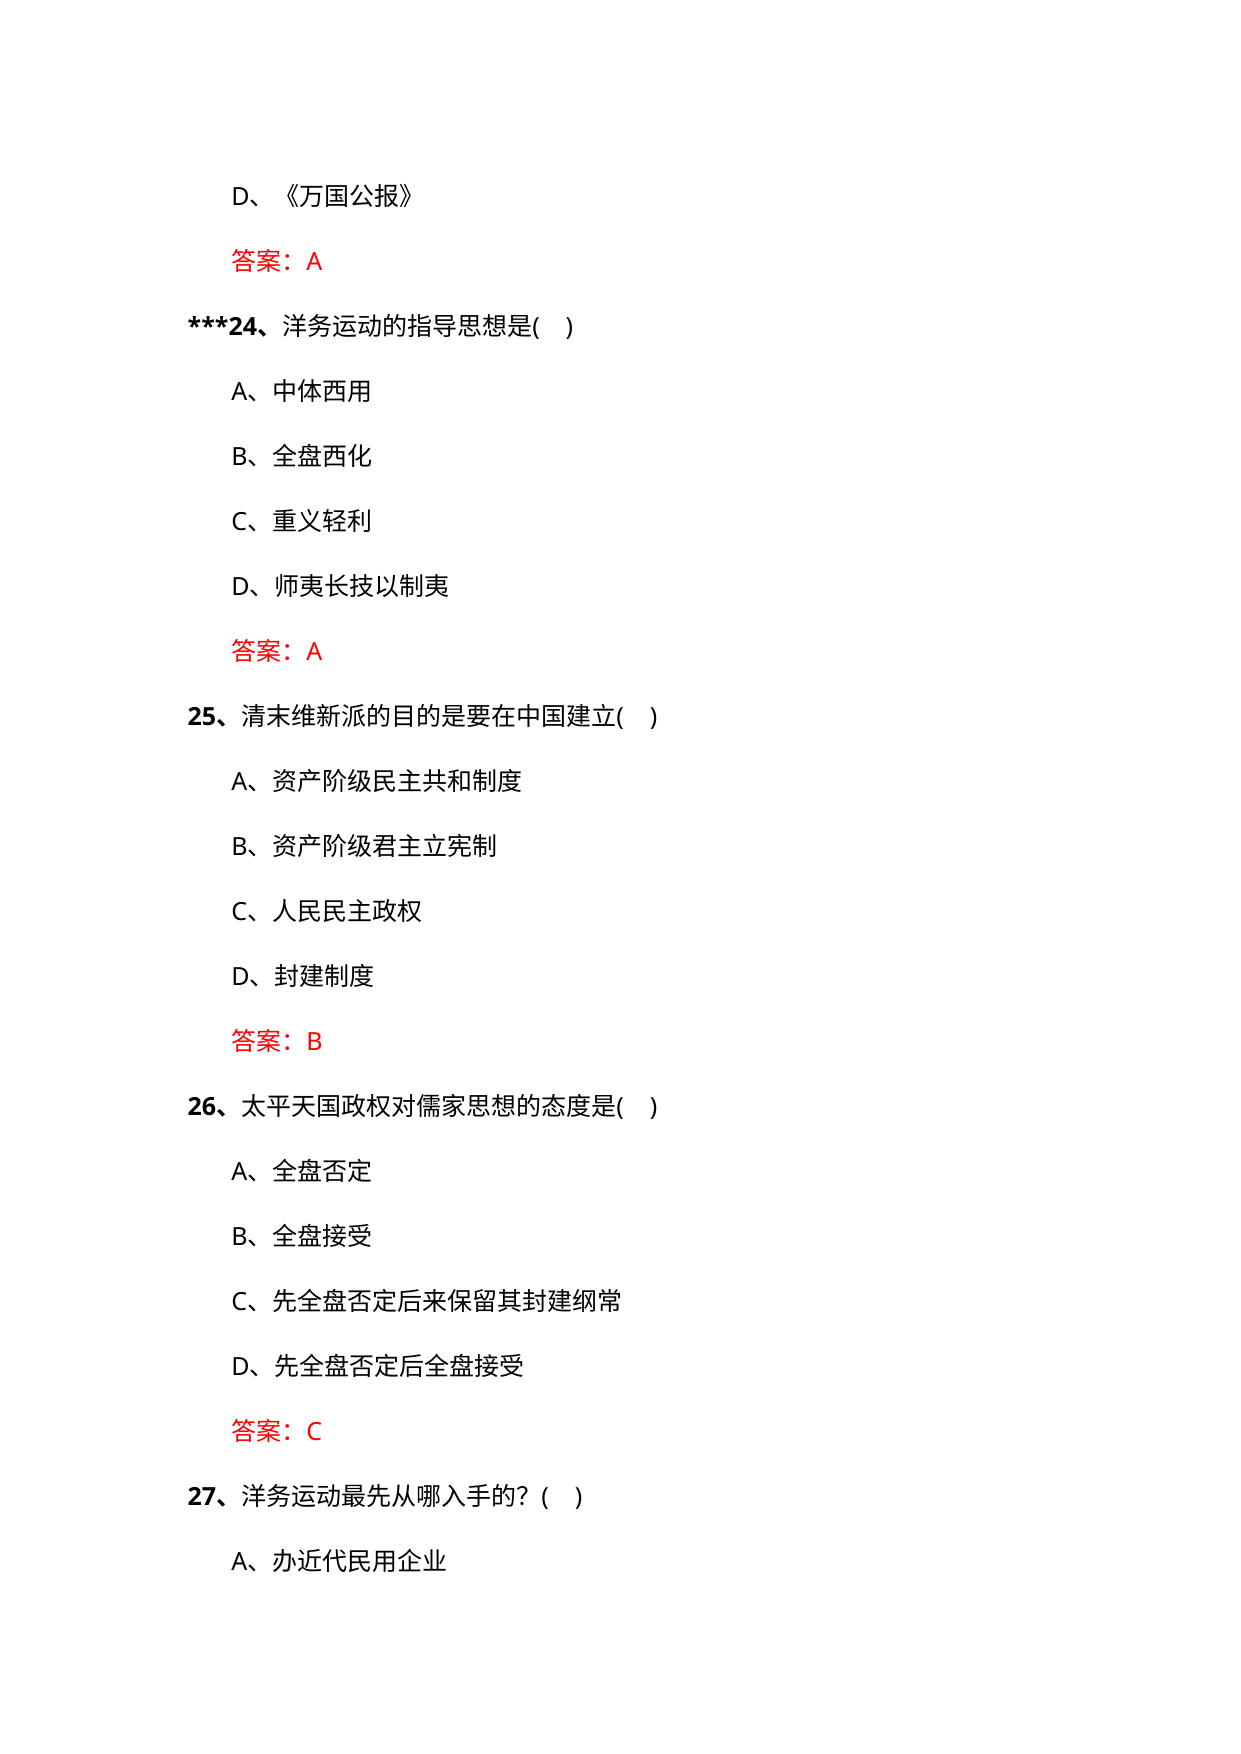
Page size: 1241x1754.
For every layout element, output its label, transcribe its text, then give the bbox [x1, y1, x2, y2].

text D、先全盘否定后全盘接受 [187, 1332, 1053, 1397]
text D、《万国公报》 [187, 162, 1053, 227]
text 25、清末维新派的目的是要在中国建立( ) [187, 682, 1053, 747]
text A、全盘否定 [187, 1137, 1053, 1202]
text B、资产阶级君主立宪制 [187, 812, 1053, 877]
text A、中体西用 [187, 357, 1053, 422]
text C、人民民主政权 [187, 877, 1053, 942]
text B、全盘西化 [187, 422, 1053, 487]
text D、师夷长技以制夷 [187, 552, 1053, 617]
text B、全盘接受 [187, 1202, 1053, 1267]
text 答案：A [187, 617, 1053, 682]
text A、资产阶级民主共和制度 [187, 747, 1053, 812]
text C、重义轻利 [187, 487, 1053, 552]
text ***24、洋务运动的指导思想是( ) [187, 292, 1053, 357]
text A、办近代民用企业 [187, 1527, 1053, 1592]
text 答案：B [187, 1007, 1053, 1072]
text 26、太平天国政权对儒家思想的态度是( ) [187, 1072, 1053, 1137]
text 答案：C [187, 1397, 1053, 1462]
text 答案：A [187, 227, 1053, 292]
text D、封建制度 [187, 942, 1053, 1007]
text C、先全盘否定后来保留其封建纲常 [187, 1267, 1053, 1332]
text 27、洋务运动最先从哪入手的？( ) [187, 1462, 1053, 1527]
